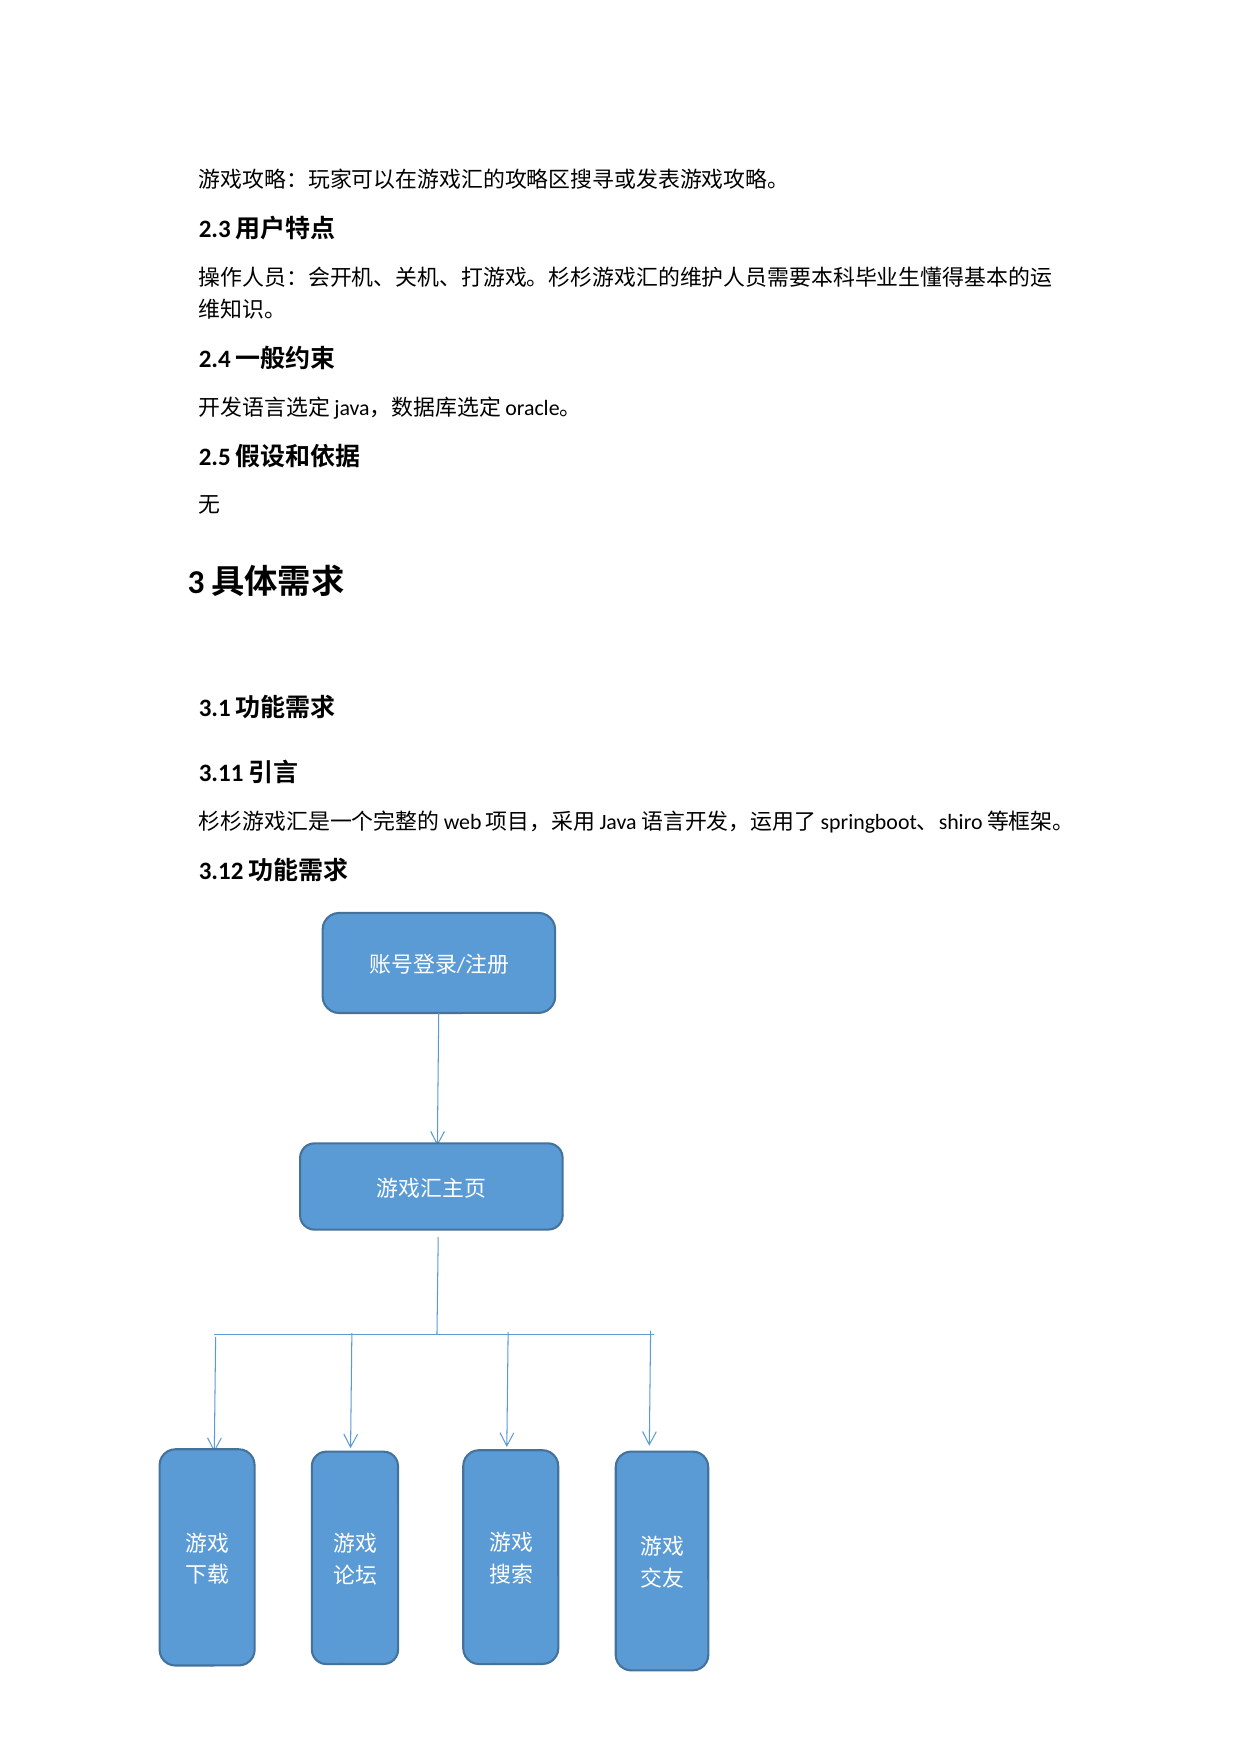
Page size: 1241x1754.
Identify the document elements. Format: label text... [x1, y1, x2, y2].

list 操作人员：会开机、关机、打游戏。杉杉游戏汇的维护人员需要本科毕业生懂得基本的运维知识。 [198, 259, 1053, 324]
list 2.3用户特点 [198, 194, 1053, 259]
list 3.12功能需求 [198, 836, 1053, 901]
list 无 [198, 487, 1053, 519]
list 3.11引言 [198, 738, 1053, 803]
list 2.5假设和依据 [198, 422, 1053, 487]
list 游戏攻略：玩家可以在游戏汇的攻略区搜寻或发表游戏攻略。 [198, 162, 1053, 194]
list 2.4一般约束 [198, 324, 1053, 389]
list 开发语言选定java，数据库选定oracle。 [198, 389, 1053, 422]
list 3.1功能需求 [198, 673, 1053, 738]
list 杉杉游戏汇是一个完整的web项目，采用Java语言开发，运用了springboot、shiro等框架。 [198, 803, 1053, 836]
subtitle 3具体需求 [187, 547, 1053, 612]
